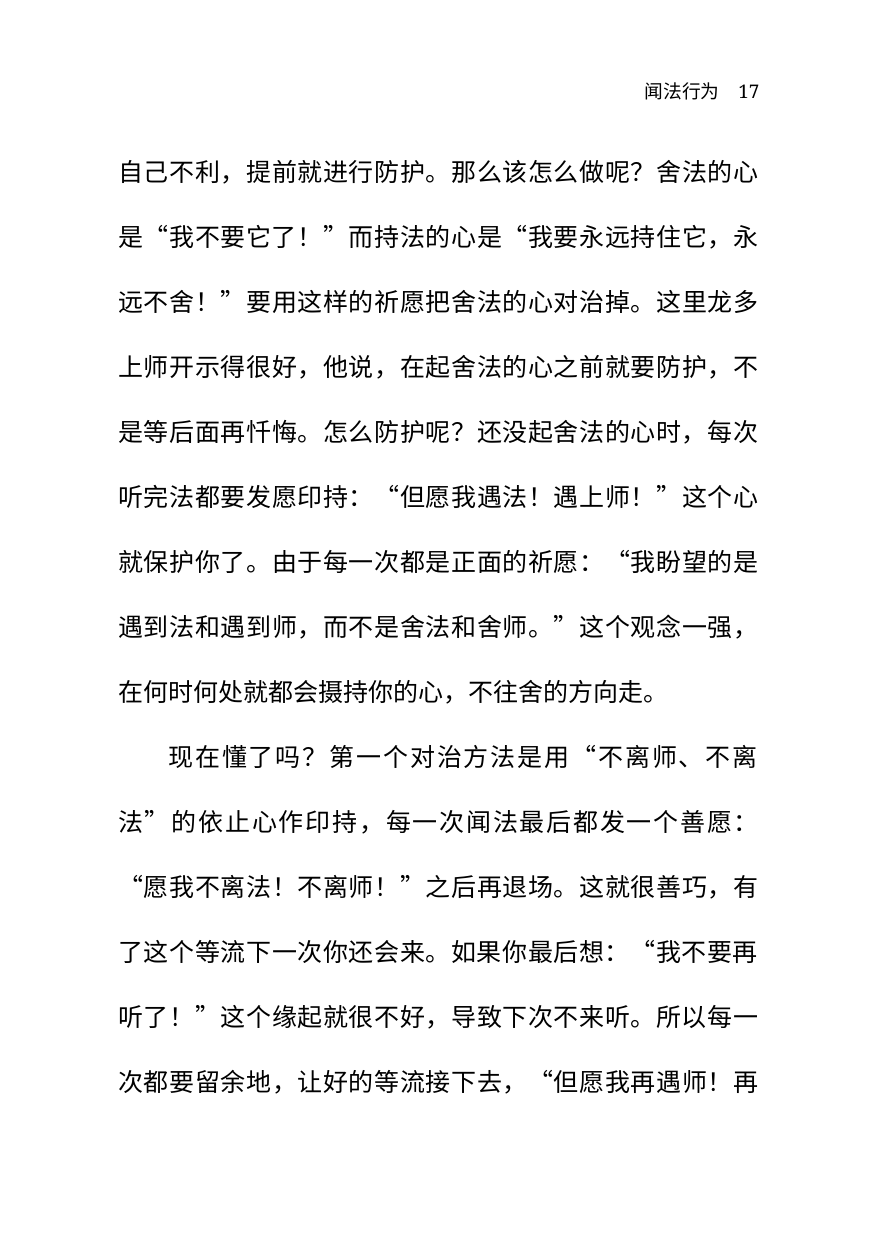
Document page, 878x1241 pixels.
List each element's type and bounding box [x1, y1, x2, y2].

text [118, 723, 759, 1113]
text [118, 138, 759, 723]
